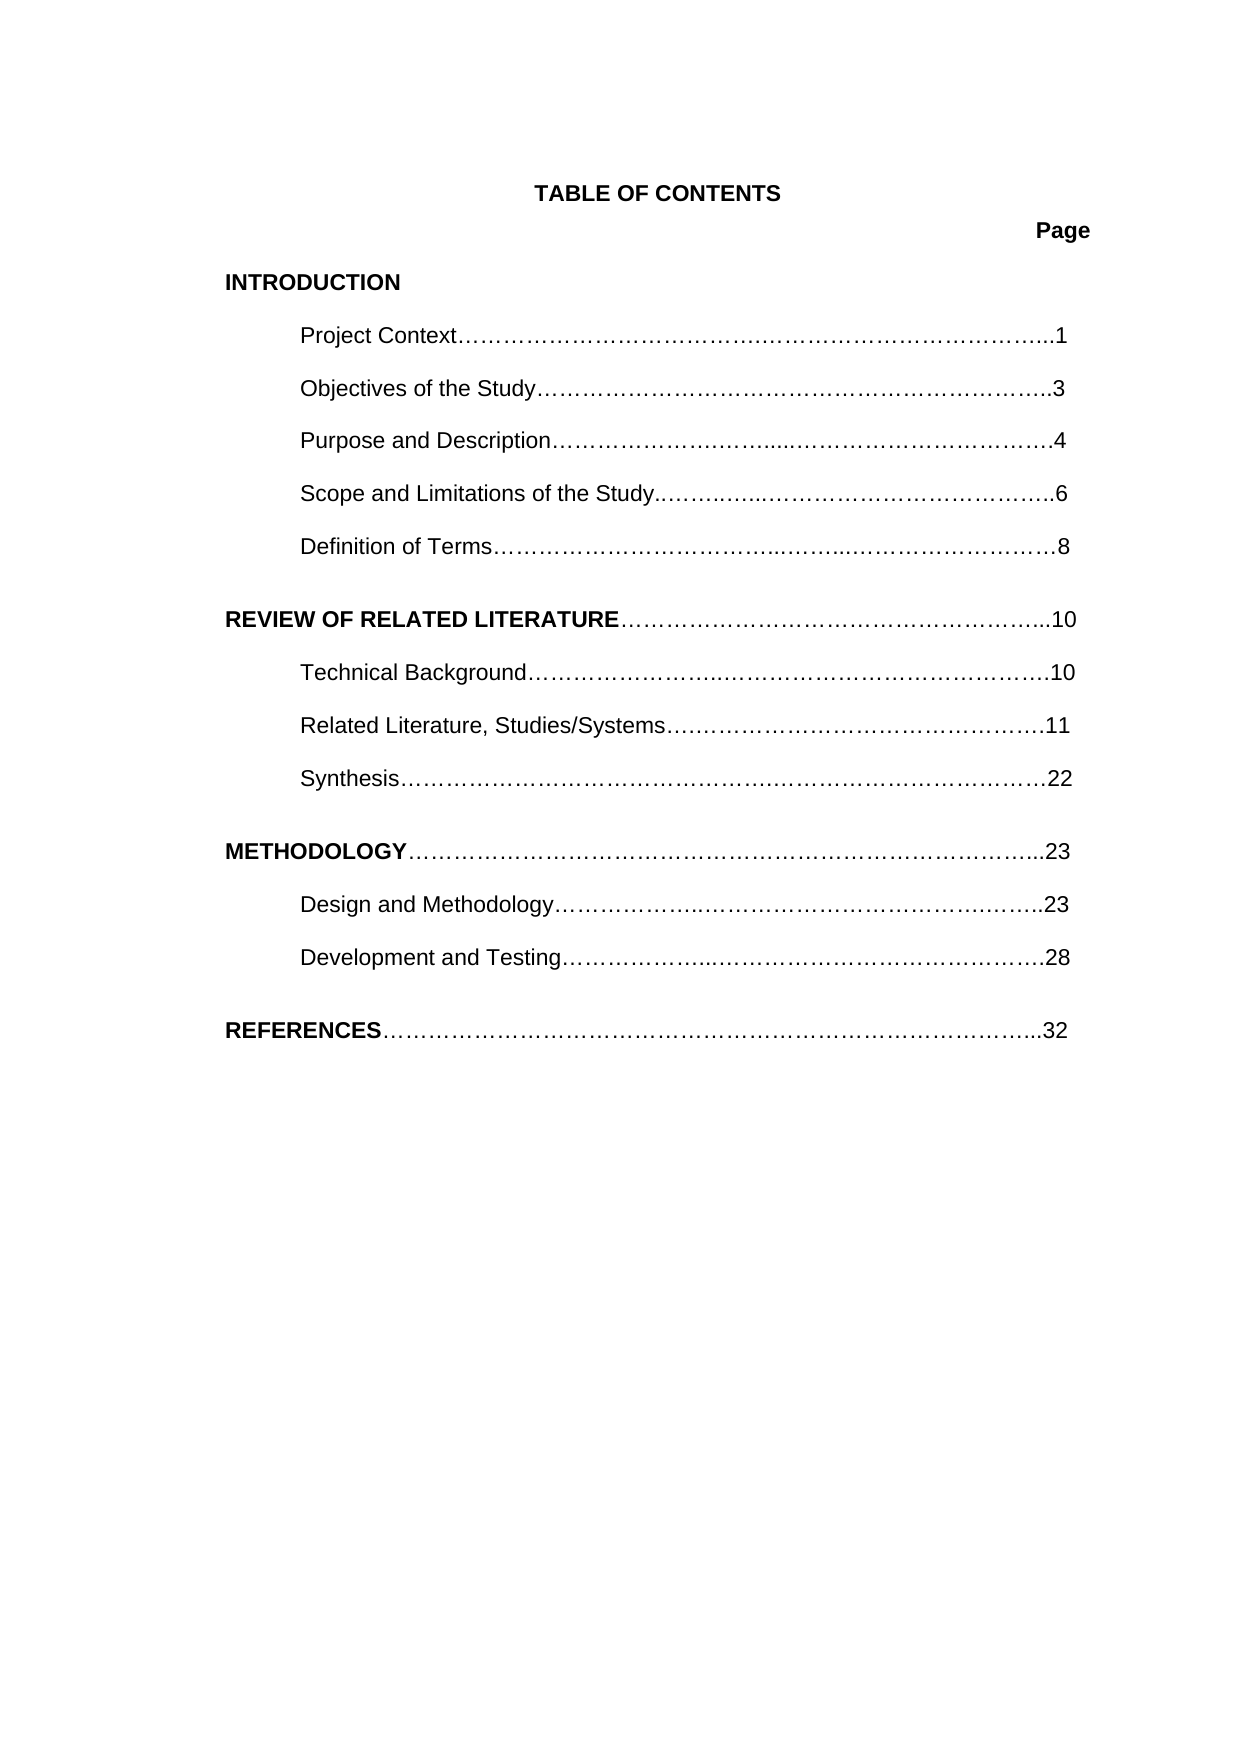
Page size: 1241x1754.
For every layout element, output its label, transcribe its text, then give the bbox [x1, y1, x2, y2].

text REFERENCES…………………………………………………………………………...32 [225, 1017, 1090, 1043]
text Definition of Terms………………………………...……...………………………8 [225, 533, 1090, 559]
text Design and Methodology………………..……………………………….……..23 [225, 891, 1090, 917]
text Technical Background……………………..…………………………………….10 [225, 659, 1090, 686]
text REVIEW OF RELATED LITERATURE………………………………………………...10 [225, 606, 1090, 633]
text Page [225, 217, 1090, 243]
text Project Context………………………………….………………………………...1 [225, 322, 1090, 348]
text Purpose and Description………………….…….....…………………………….4 [225, 427, 1090, 454]
text Objectives of the Study…………………………………………………………..3 [225, 375, 1090, 401]
text Development and Testing………………...…………………………………….28 [225, 943, 1090, 970]
title TABLE OF CONTENTS [225, 180, 1090, 207]
text Scope and Limitations of the Study..……..…...………………………………..6 [225, 480, 1090, 507]
text Related Literature, Studies/Systems….……………………………………….11 [225, 712, 1090, 738]
text Synthesis………………………………………….………………………………22 [225, 764, 1090, 791]
text METHODOLOGY………………………………………………………………………...23 [225, 838, 1090, 864]
text INTRODUCTION [225, 269, 1090, 296]
